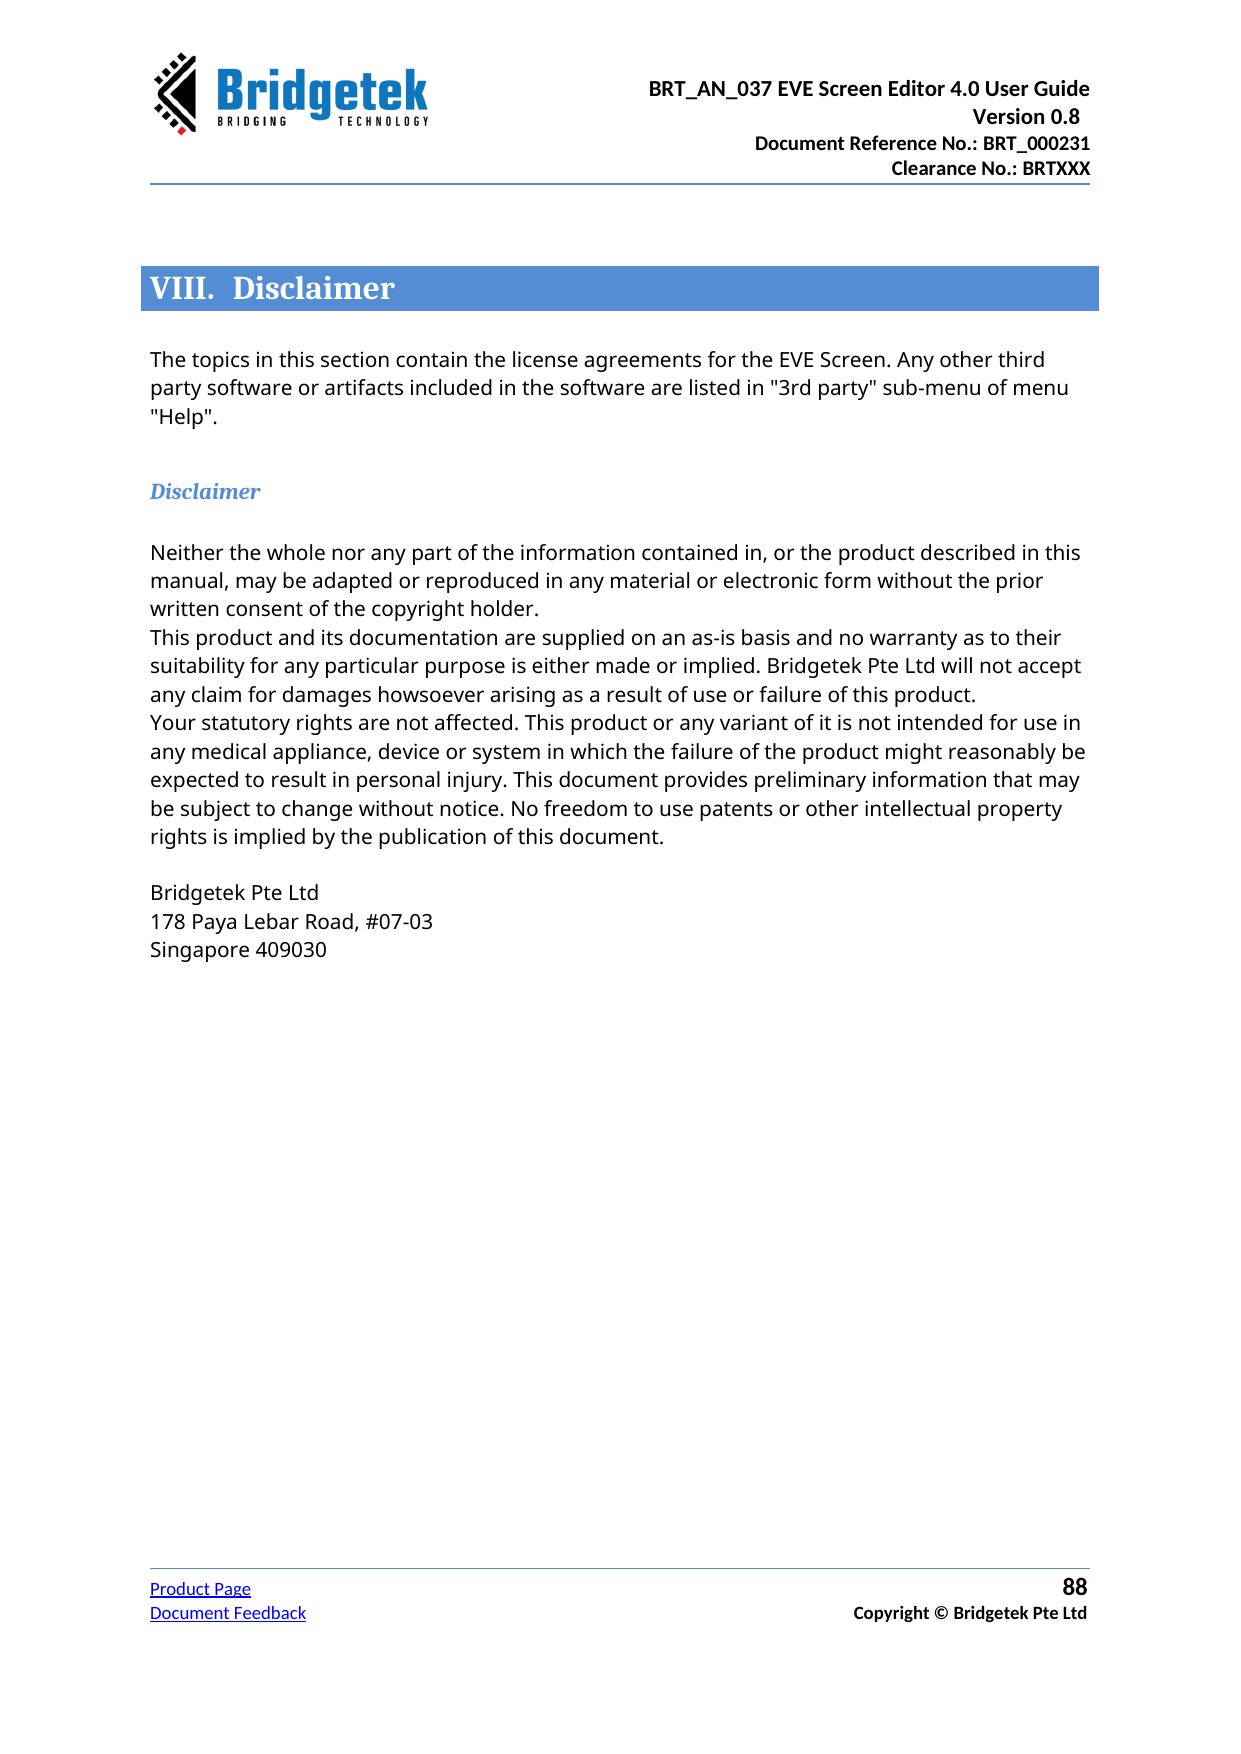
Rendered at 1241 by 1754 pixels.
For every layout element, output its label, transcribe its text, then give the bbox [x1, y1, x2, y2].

text Your statutory rights are not affected. This product or any variant of it is not intended for use in any medical appliance, device or system in which the failure of the product might reasonably be expected to result in personal injury. This document provides preliminary information that may be subject to change without notice. No freedom to use patents or other intellectual property rights is implied by the publication of this document. [150, 708, 1090, 851]
text Neither the whole nor any part of the information contained in, or the product described in this manual, may be adapted or reproduced in any material or electronic form without the prior written consent of the copyright holder. [150, 538, 1090, 623]
subtitle Disclaimer [150, 479, 1090, 505]
text This product and its documentation are supplied on an as-is basis and no warranty as to their suitability for any particular purpose is either made or implied. Bridgetek Pte Ltd will not accept any claim for damages howsoever arising as a result of use or failure of this product. [150, 623, 1090, 708]
text 178 Paya Lebar Road, #07-03 [150, 907, 1090, 935]
subtitle Disclaimer [142, 267, 1098, 310]
picture [146, 48, 429, 137]
text Bridgetek Pte Ltd [150, 878, 1090, 907]
text The topics in this section contain the license agreements for the EVE Screen. Any other third party software or artifacts included in the software are listed in "3rd party" sub-menu of menu "Help". [150, 345, 1090, 458]
text Singapore 409030 [150, 935, 1090, 964]
